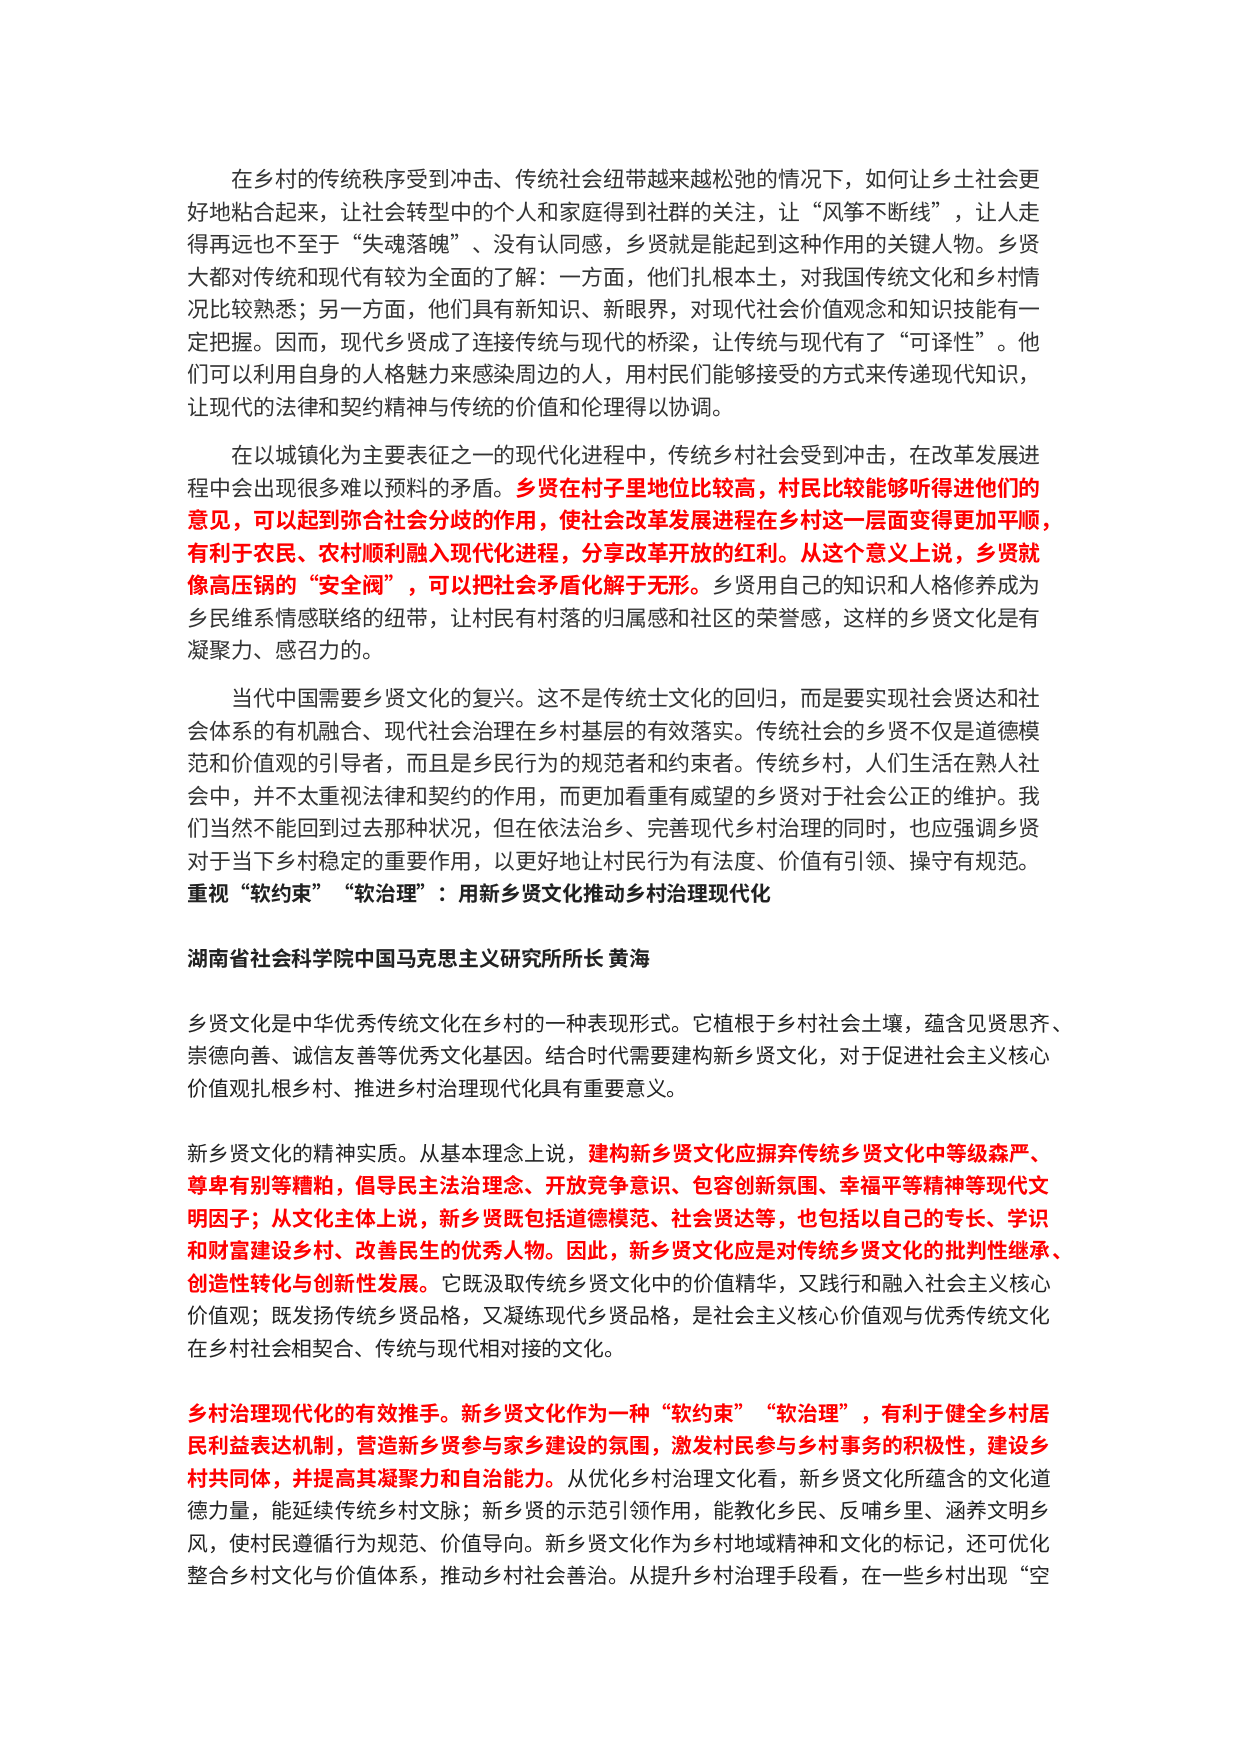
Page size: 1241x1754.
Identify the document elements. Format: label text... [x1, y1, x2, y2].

text 在以城镇化为主要表征之一的现代化进程中，传统乡村社会受到冲击，在改革发展进程中会出现很多难以预料的矛盾。乡贤在村子里地位比较高，村民比较能够听得进他们的意见，可以起到弥合社会分歧的作用，使社会改革发展进程在乡村这一层面变得更加平顺，有利于农民、农村顺利融入现代化进程，分享改革开放的红利。从这个意义上说，乡贤就像高压锅的“安全阀”，可以把社会矛盾化解于无形。乡贤用自己的知识和人格修养成为乡民维系情感联络的纽带，让村民有村落的归属感和社区的荣誉感，这样的乡贤文化是有凝聚力、感召力的。 [187, 438, 1053, 665]
text 在乡村的传统秩序受到冲击、传统社会纽带越来越松弛的情况下，如何让乡土社会更好地粘合起来，让社会转型中的个人和家庭得到社群的关注，让“风筝不断线”，让人走得再远也不至于“失魂落魄”、没有认同感，乡贤就是能起到这种作用的关键人物。乡贤大都对传统和现代有较为全面的了解：一方面，他们扎根本土，对我国传统文化和乡村情况比较熟悉；另一方面，他们具有新知识、新眼界，对现代社会价值观念和知识技能有一定把握。因而，现代乡贤成了连接传统与现代的桥梁，让传统与现代有了“可译性”。他们可以利用自身的人格魅力来感染周边的人，用村民们能够接受的方式来传递现代知识，让现代的法律和契约精神与传统的价值和伦理得以协调。 [187, 162, 1053, 422]
text 当代中国需要乡贤文化的复兴。这不是传统士文化的回归，而是要实现社会贤达和社会体系的有机融合、现代社会治理在乡村基层的有效落实。传统社会的乡贤不仅是道德模范和价值观的引导者，而且是乡民行为的规范者和约束者。传统乡村，人们生活在熟人社会中，并不太重视法律和契约的作用，而更加看重有威望的乡贤对于社会公正的维护。我们当然不能回到过去那种状况，但在依法治乡、完善现代乡村治理的同时，也应强调乡贤对于当下乡村稳定的重要作用，以更好地让村民行为有法度、价值有引领、操守有规范。 [187, 681, 1053, 876]
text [187, 1281, 1053, 1591]
